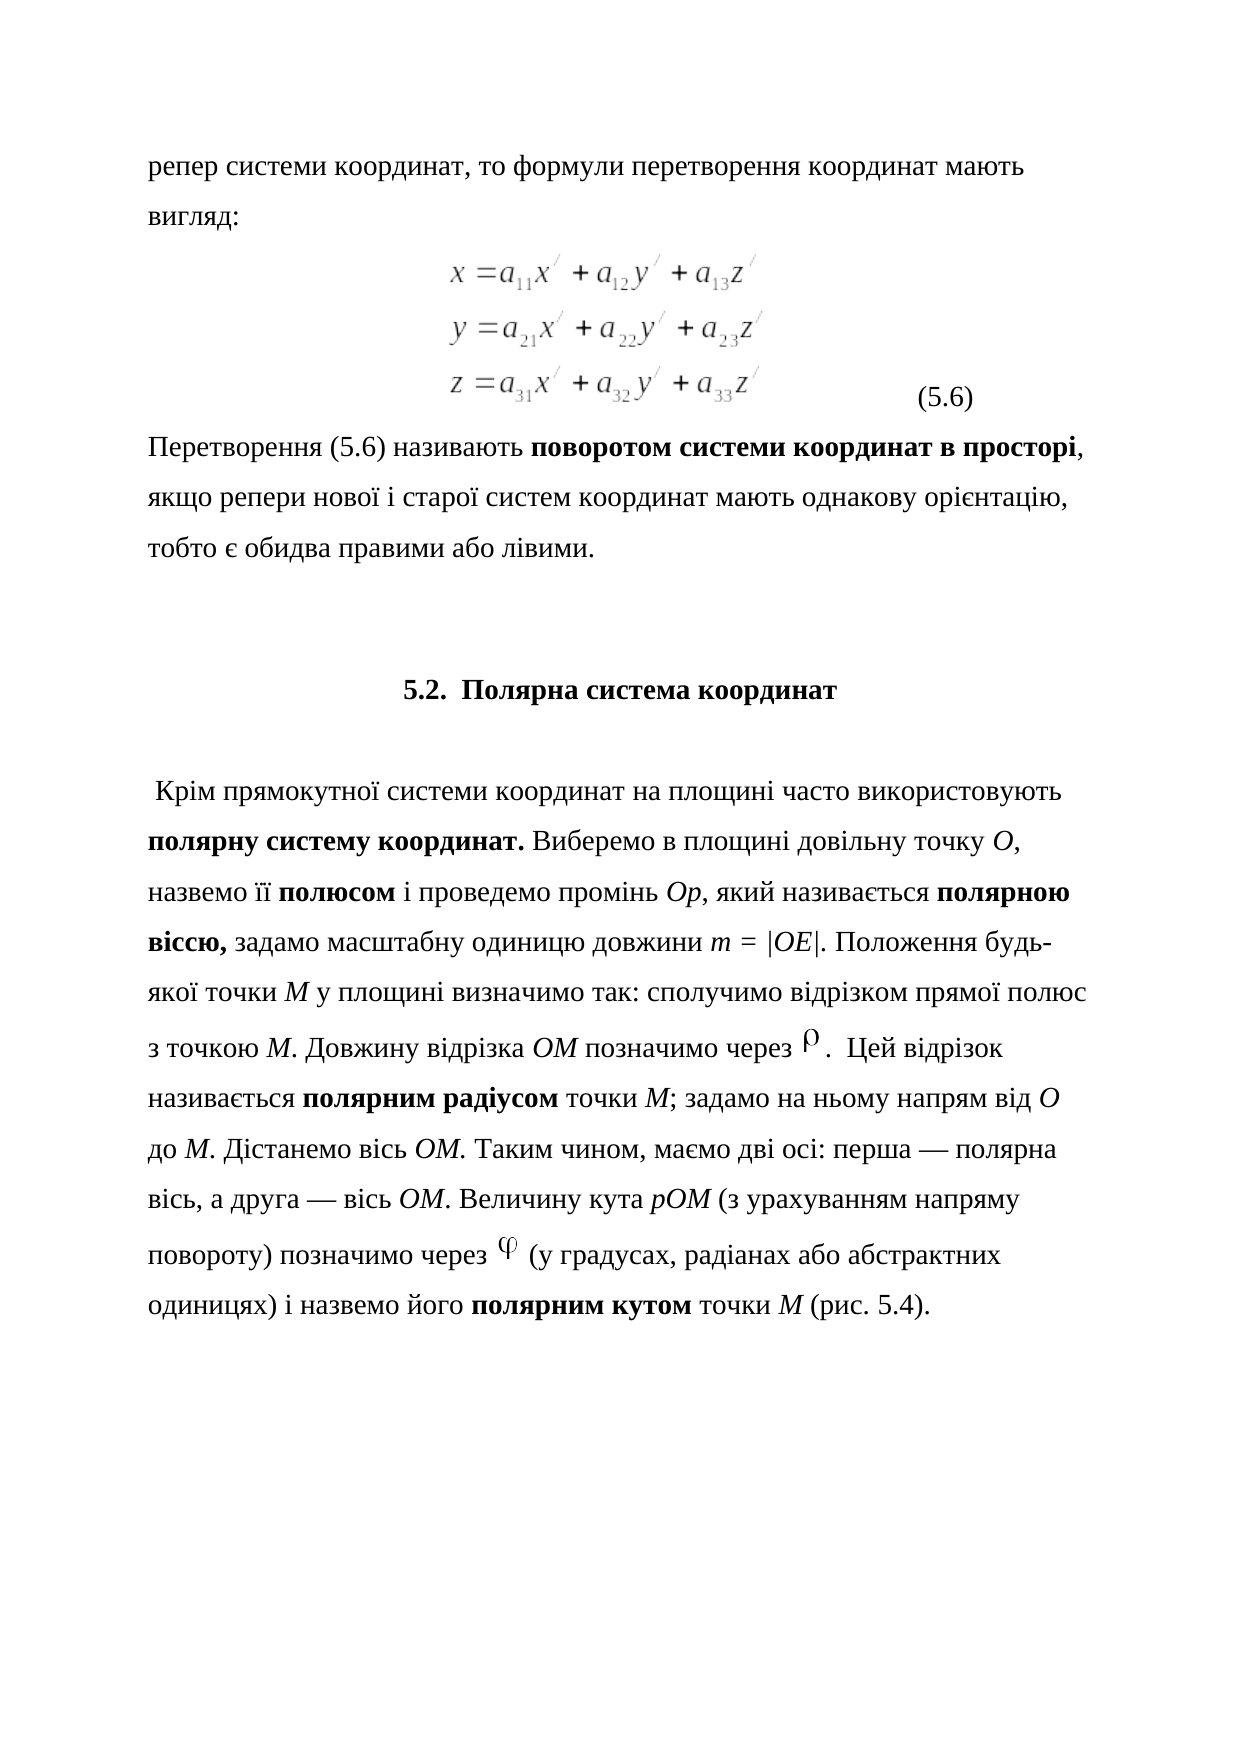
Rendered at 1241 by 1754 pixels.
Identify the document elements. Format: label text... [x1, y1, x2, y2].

text 5.2. Полярна система координат [148, 672, 1092, 706]
text Крім прямокутної системи координат на площині часто використовують полярну систему координат. Виберемо в площині довільну точку О, назвемо її полюсом і проведемо промінь Ор, який називається полярною віссю, задамо масштабну одиницю довжини т = |ОЕ|. Положення будь-якої точки М у площині визначимо так: сполучимо відрізком прямої полюс з точкою М. Довжину відрізка ОМ позначимо через . Цей відрізок називається полярним радіусом точки М; задамо на ньому напрям від О до М. Дістанемо вісь ОМ. Таким чином, маємо дві осі: перша — полярна вісь, а друга — вісь ОМ. Величину кута рОМ (з урахуванням напряму повороту) позначимо через (у градусах, радіанах або абстрактних одиницях) і назвемо його полярним кутом точки М (рис. 5.4). [148, 723, 1092, 1321]
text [148, 148, 1092, 563]
